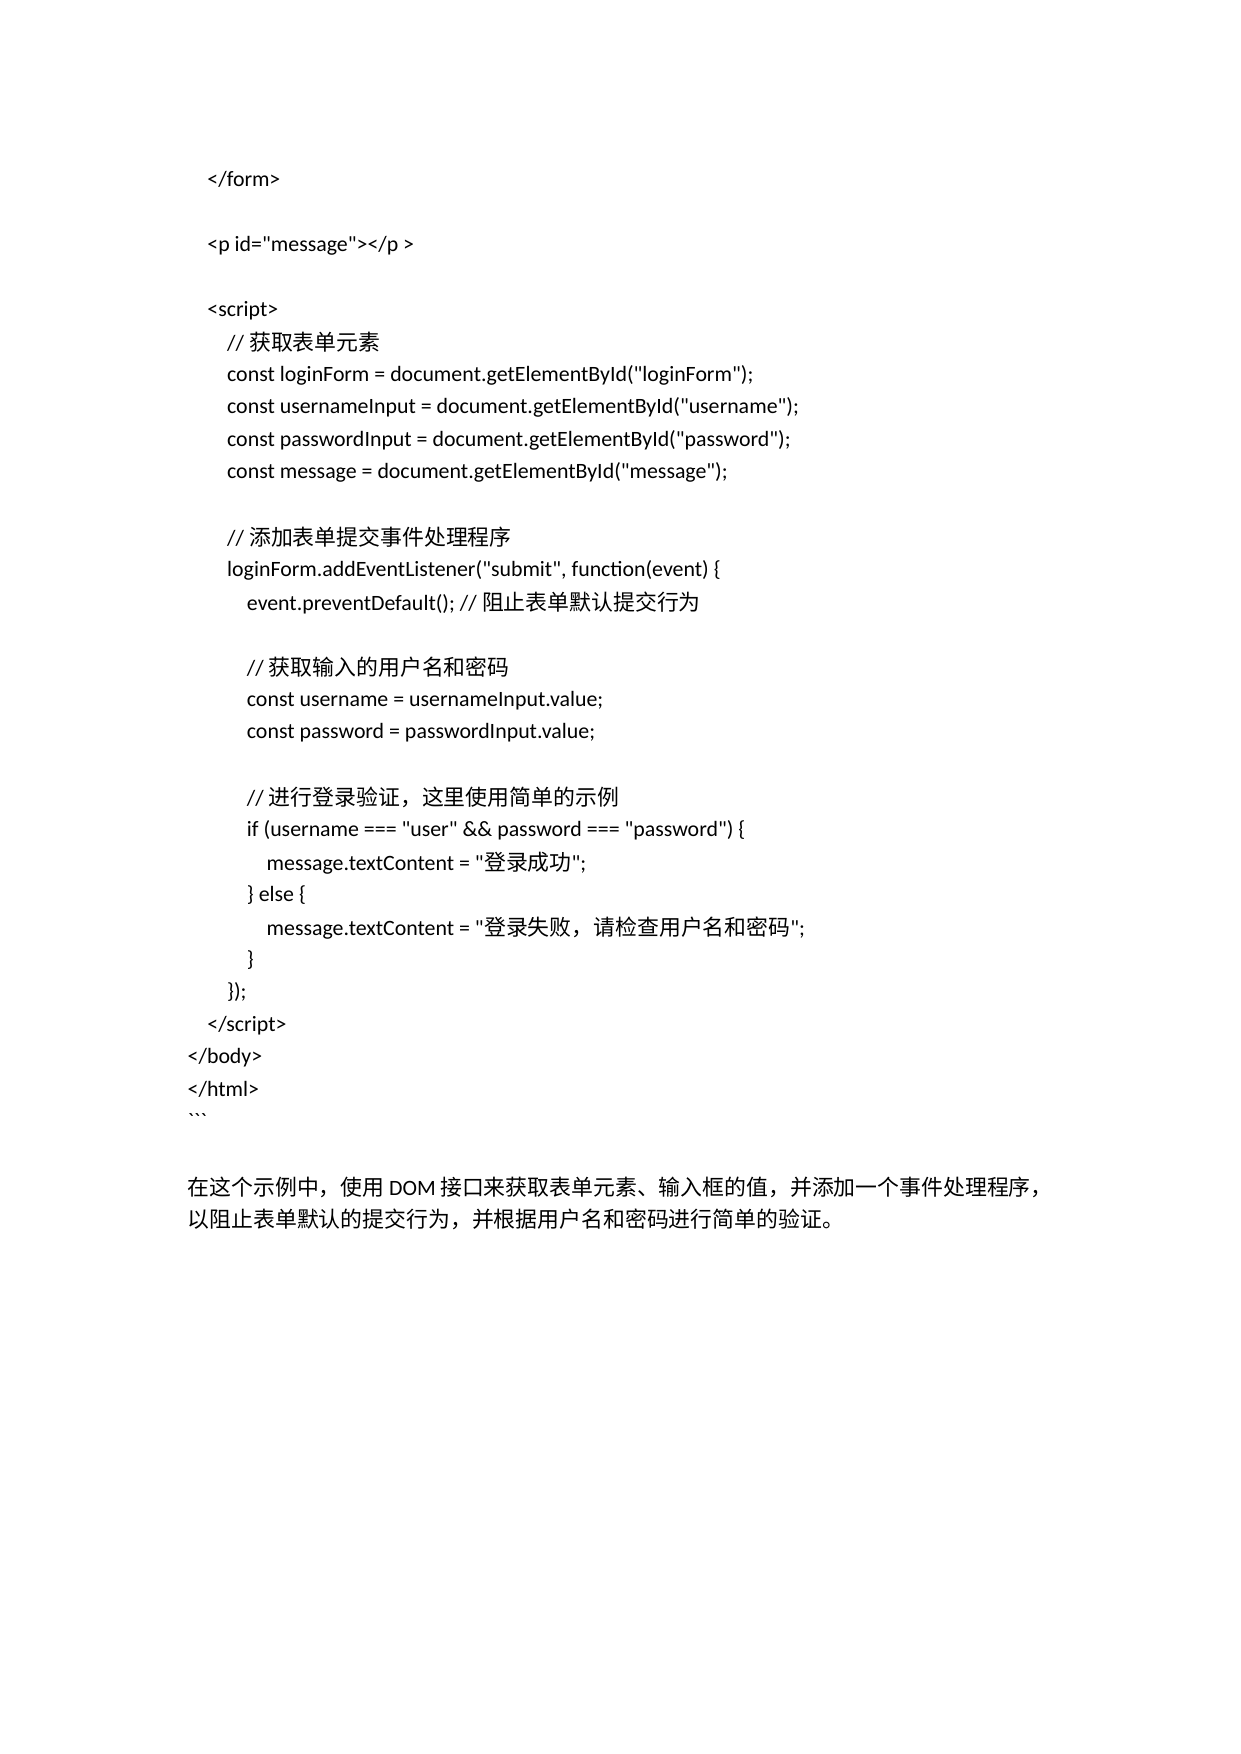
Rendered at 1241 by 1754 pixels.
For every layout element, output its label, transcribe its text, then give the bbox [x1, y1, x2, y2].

text </html> [187, 1072, 1053, 1104]
text </form> [187, 162, 1053, 194]
text <p id="message"></p > [187, 227, 1053, 259]
text message.textContent = "登录失败，请检查用户名和密码"; [187, 909, 1053, 942]
text if (username === "user" && password === "password") { [187, 812, 1053, 844]
text <script> [187, 292, 1053, 324]
text ``` [187, 1104, 1053, 1137]
text const usernameInput = document.getElementById("username"); [187, 389, 1053, 422]
text message.textContent = "登录成功"; [187, 844, 1053, 877]
text }); [187, 974, 1053, 1007]
text // 获取输入的用户名和密码 [187, 649, 1053, 682]
text </body> [187, 1039, 1053, 1072]
text const message = document.getElementById("message"); [187, 454, 1053, 487]
text const username = usernameInput.value; [187, 682, 1053, 714]
text event.preventDefault(); // 阻止表单默认提交行为 [187, 584, 1053, 617]
text const passwordInput = document.getElementById("password"); [187, 422, 1053, 454]
text loginForm.addEventListener("submit", function(event) { [187, 552, 1053, 584]
text </script> [187, 1007, 1053, 1039]
text 在这个示例中，使用DOM接口来获取表单元素、输入框的值，并添加一个事件处理程序，以阻止表单默认的提交行为，并根据用户名和密码进行简单的验证。 [187, 1169, 1053, 1234]
text // 获取表单元素 [187, 324, 1053, 357]
text } else { [187, 877, 1053, 909]
text const loginForm = document.getElementById("loginForm"); [187, 357, 1053, 389]
text const password = passwordInput.value; [187, 714, 1053, 747]
text // 进行登录验证，这里使用简单的示例 [187, 779, 1053, 812]
text } [187, 942, 1053, 974]
text // 添加表单提交事件处理程序 [187, 519, 1053, 552]
